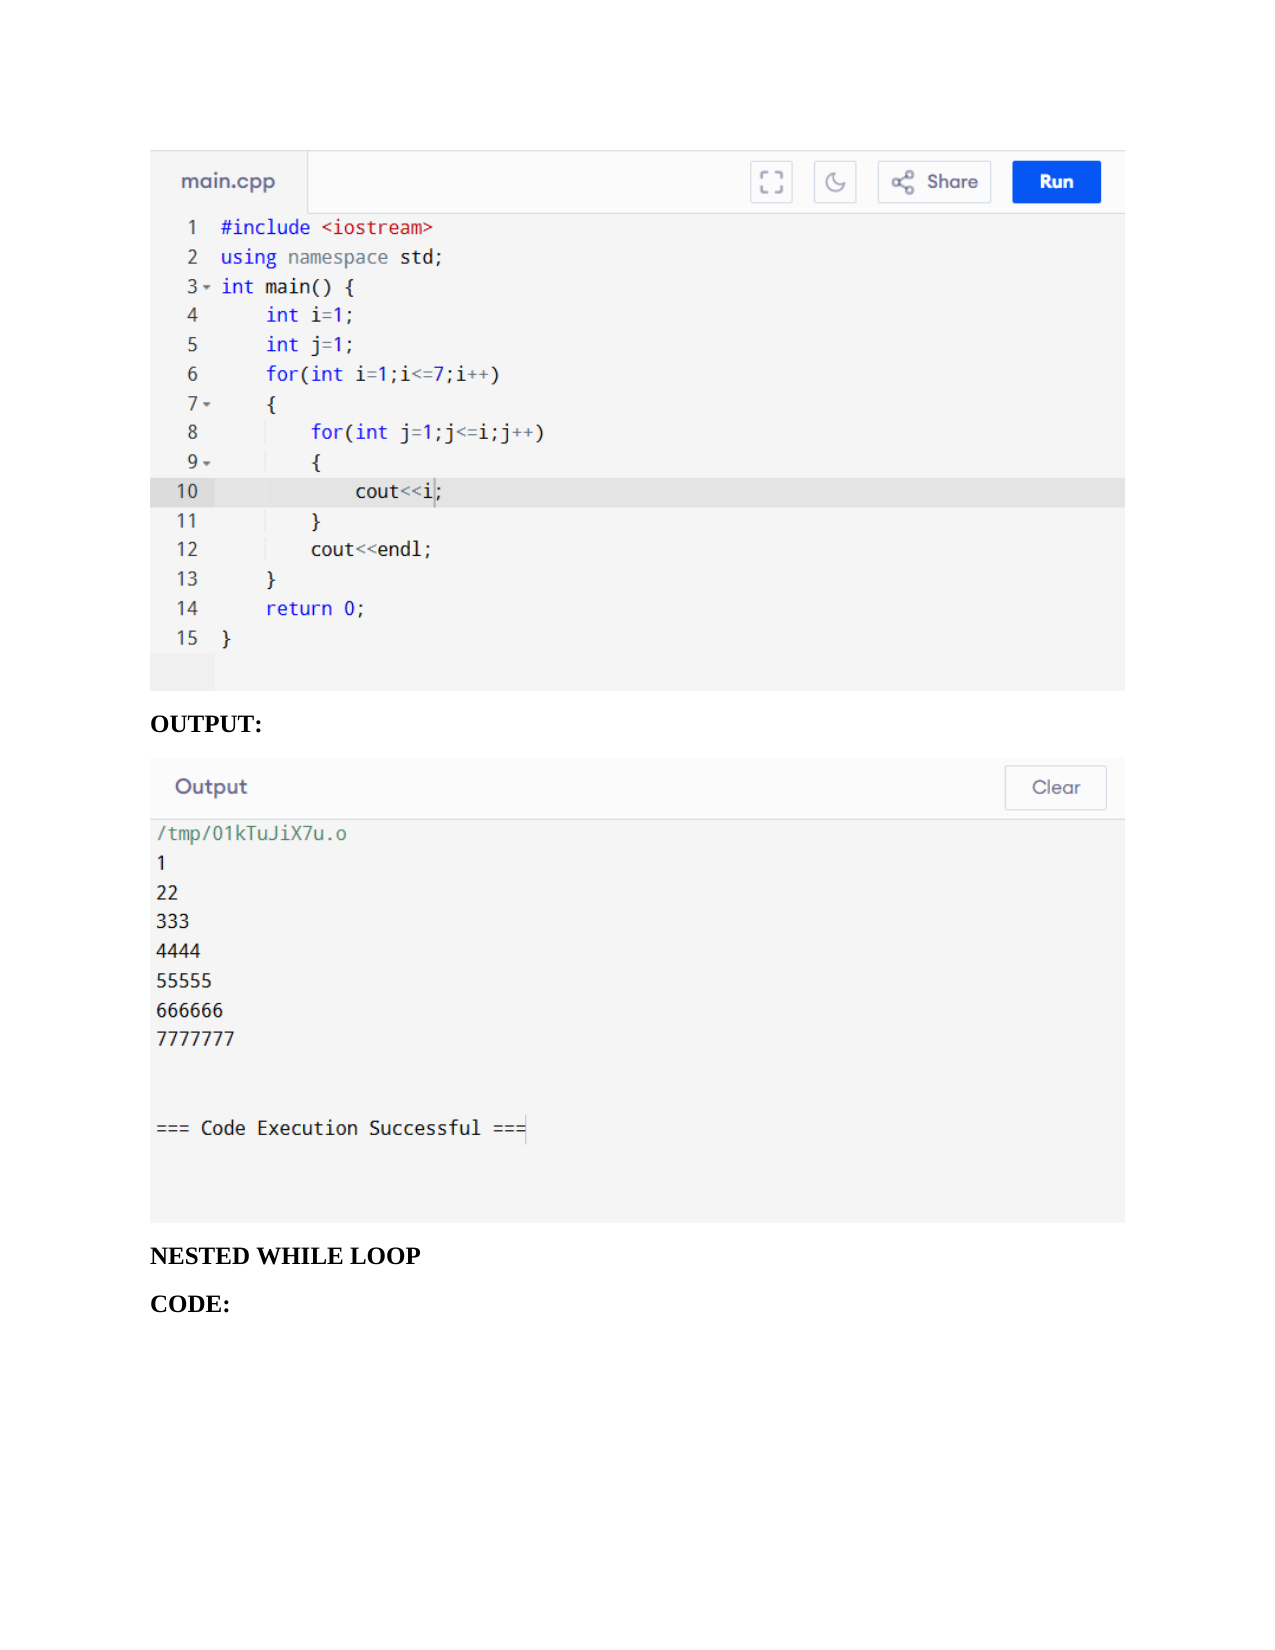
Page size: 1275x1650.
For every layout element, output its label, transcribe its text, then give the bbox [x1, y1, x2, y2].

text NESTED WHILE LOOP [150, 1241, 1125, 1270]
text OUTPUT: [150, 709, 1125, 738]
picture [150, 757, 1125, 1223]
picture [150, 150, 1125, 691]
text CODE: [150, 1289, 1125, 1317]
